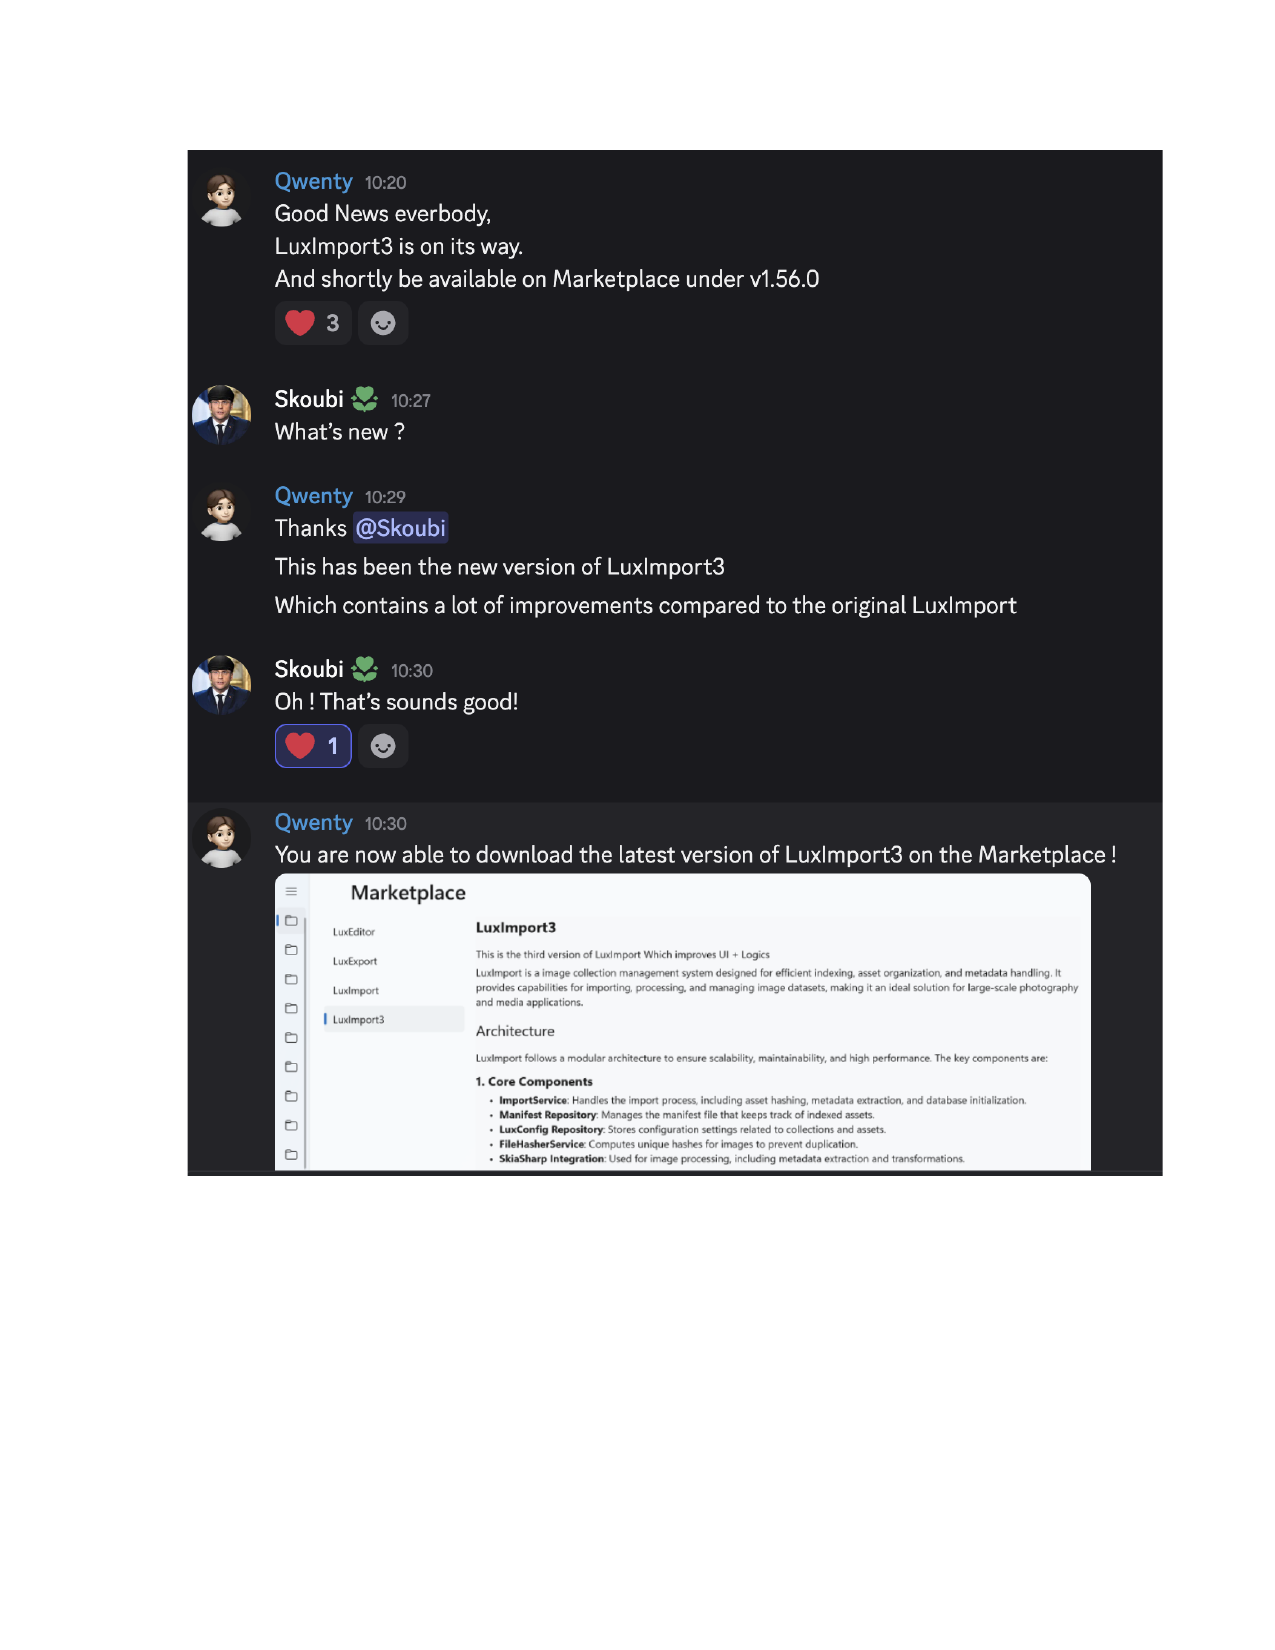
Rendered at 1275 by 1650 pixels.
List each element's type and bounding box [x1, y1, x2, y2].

picture [187, 150, 1163, 1176]
